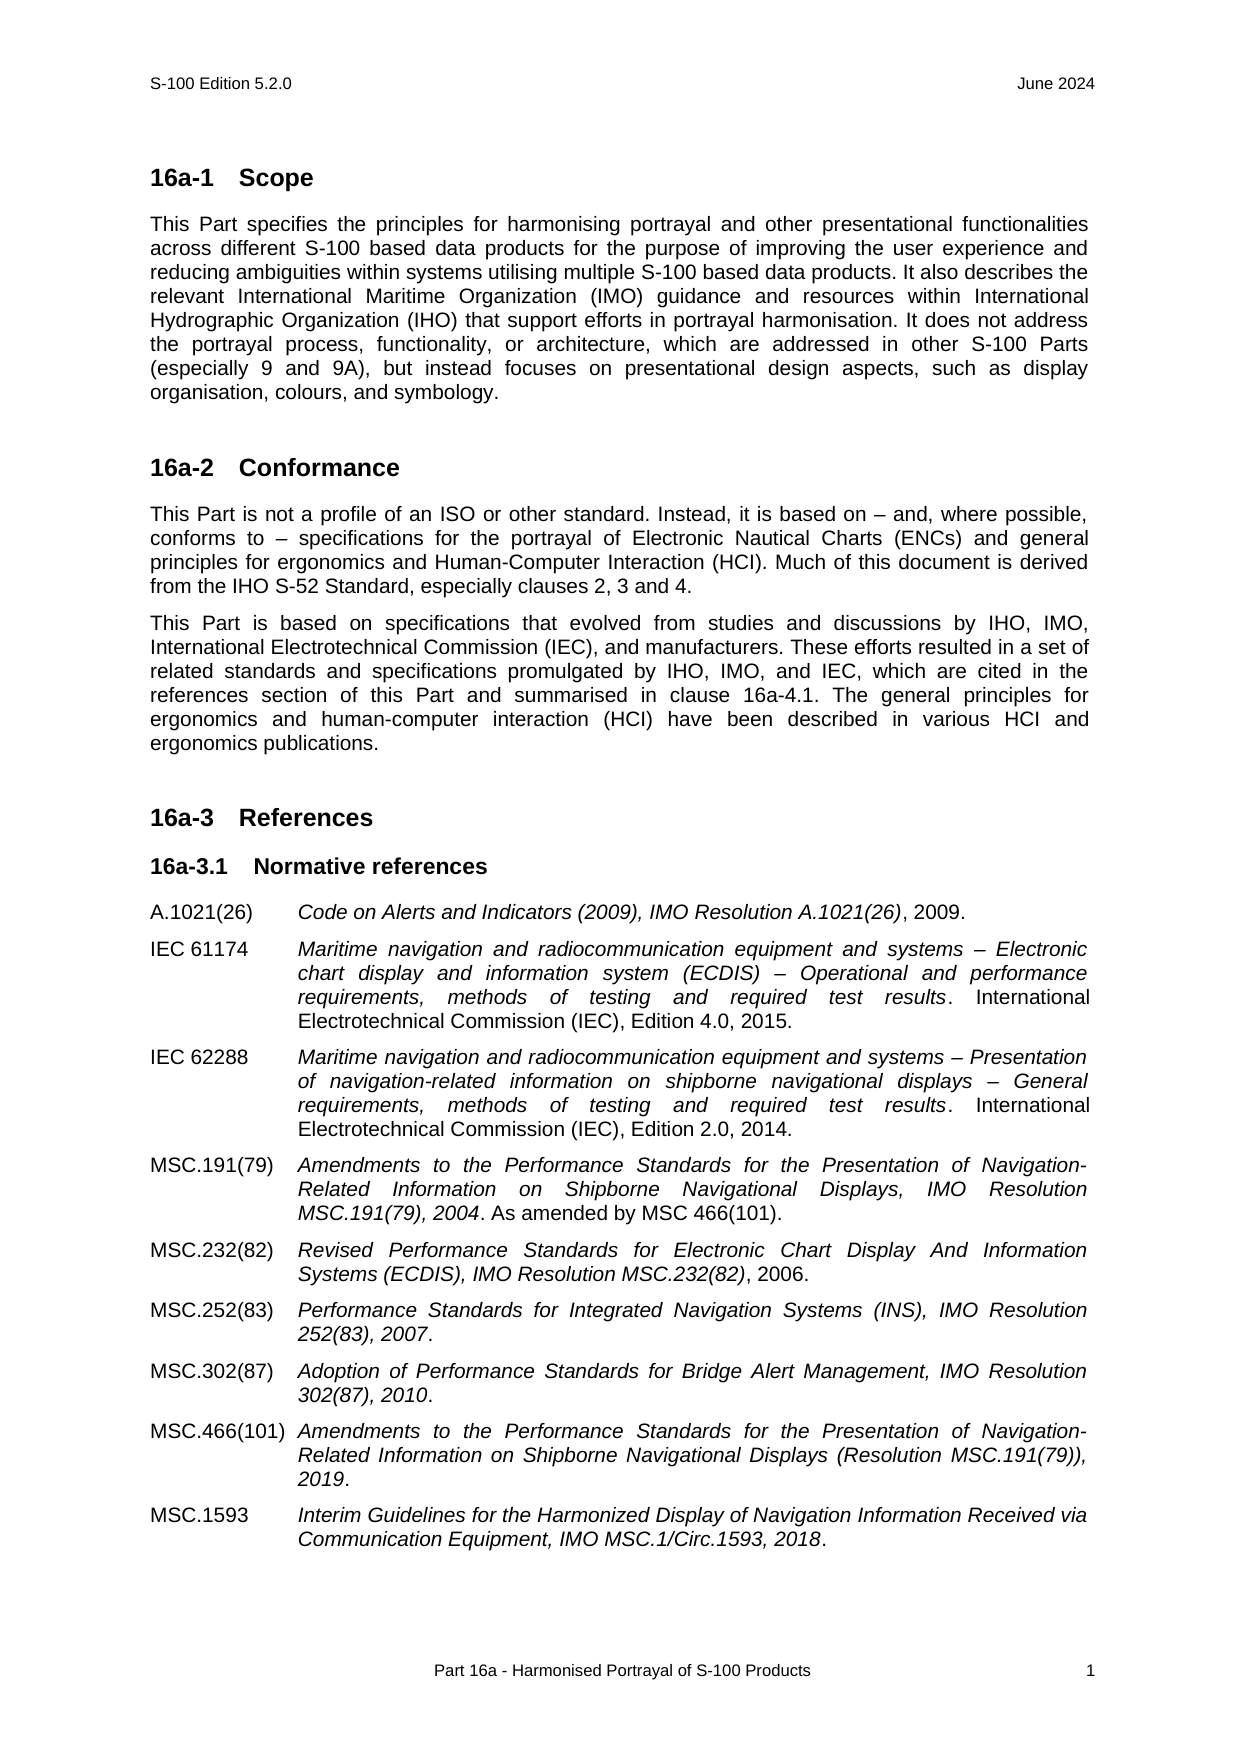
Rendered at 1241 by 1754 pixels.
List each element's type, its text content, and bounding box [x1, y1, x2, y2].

text MSC.232(82) Revised Performance Standards for Electronic Chart Display And Information Systems (ECDIS), IMO Resolution MSC.232(82), 2006. [150, 1238, 1090, 1286]
subtitle Normative references [150, 853, 1090, 879]
text A.1021(26) Code on Alerts and Indicators (2009), IMO Resolution A.1021(26), 2009. [150, 900, 1090, 924]
text MSC.466(101) Amendments to the Performance Standards for the Presentation of Navigation-Related Information on Shipborne Navigational Displays (Resolution MSC.191(79)), 2019. [150, 1419, 1090, 1491]
text MSC.1593 Interim Guidelines for the Harmonized Display of Navigation Information Received via Communication Equipment, IMO MSC.1/Circ.1593, 2018. [150, 1503, 1090, 1551]
text This Part is not a profile of an ISO or other standard. Instead, it is based on – and, where possible, conforms to – specifications for the portrayal of Electronic Nautical Charts (ENCs) and general principles for ergonomics and Human-Computer Interaction (HCI). Much of this document is derived from the IHO S-52 Standard, especially clauses 2, 3 and 4. [150, 502, 1090, 598]
text This Part is based on specifications that evolved from studies and discussions by IHO, IMO, International Electrotechnical Commission (IEC), and manufacturers. These efforts resulted in a set of related standards and specifications promulgated by IHO, IMO, and IEC, which are cited in the references section of this Part and summarised in clause 16a-4.1. The general principles for ergonomics and human-computer interaction (HCI) have been described in various HCI and ergonomics publications. [150, 611, 1090, 754]
text MSC.302(87) Adoption of Performance Standards for Bridge Alert Management, IMO Resolution 302(87), 2010. [150, 1358, 1090, 1406]
subtitle Conformance [150, 453, 1090, 481]
text This Part specifies the principles for harmonising portrayal and other presentational functionalities across different S-100 based data products for the purpose of improving the user experience and reducing ambiguities within systems utilising multiple S-100 based data products. It also describes the relevant International Maritime Organization (IMO) guidance and resources within International Hydrographic Organization (IHO) that support efforts in portrayal harmonisation. It does not address the portrayal process, functionality, or architecture, which are addressed in other S-100 Parts (especially 9 and 9A), but instead focuses on presentational design aspects, such as display organisation, colours, and symbology. [150, 212, 1090, 404]
text MSC.252(83) Performance Standards for Integrated Navigation Systems (INS), IMO Resolution 252(83), 2007. [150, 1298, 1090, 1346]
text IEC 61174 Maritime navigation and radiocommunication equipment and systems – Electronic chart display and information system (ECDIS) – Operational and performance requirements, methods of testing and required test results. International Electrotechnical Commission (IEC), Edition 4.0, 2015. [150, 937, 1090, 1032]
text MSC.191(79) Amendments to the Performance Standards for the Presentation of Navigation-Related Information on Shipborne Navigational Displays, IMO Resolution MSC.191(79), 2004. As amended by MSC 466(101). [150, 1153, 1090, 1225]
subtitle Scope [150, 162, 1090, 191]
subtitle References [150, 803, 1090, 832]
text IEC 62288 Maritime navigation and radiocommunication equipment and systems – Presentation of navigation-related information on shipborne navigational displays – General requirements, methods of testing and required test results. International Electrotechnical Commission (IEC), Edition 2.0, 2014. [150, 1045, 1090, 1141]
